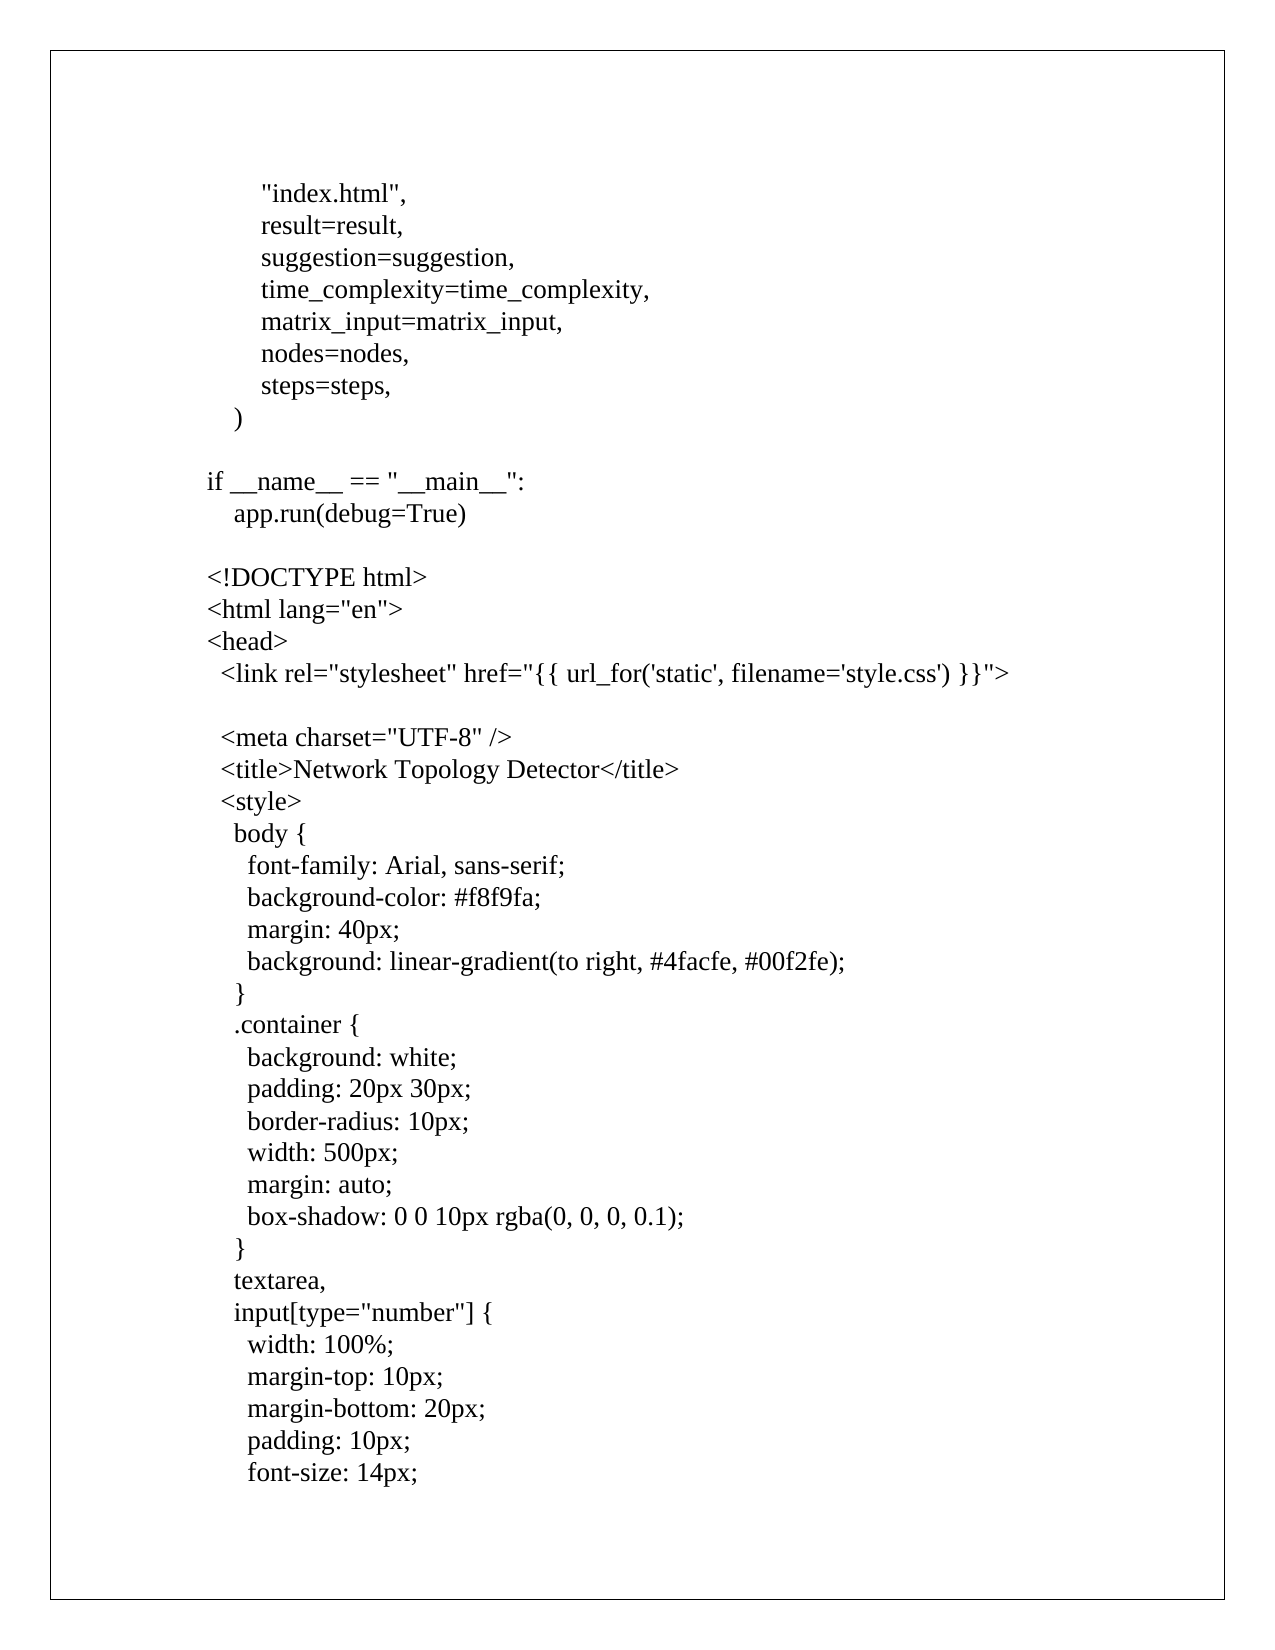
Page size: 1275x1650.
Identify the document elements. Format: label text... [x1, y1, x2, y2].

text <meta charset="UTF-8" /> [207, 721, 1157, 752]
text matrix_input=matrix_input, [207, 305, 1157, 336]
text margin: auto; [207, 1168, 1157, 1200]
text background-color: #f8f9fa; [207, 881, 1157, 912]
text ) [207, 401, 1157, 432]
text body { [207, 817, 1157, 848]
text box-shadow: 0 0 10px rgba(0, 0, 0, 0.1); [207, 1201, 1157, 1232]
text textarea, [207, 1264, 1157, 1296]
text time_complexity=time_complexity, [207, 273, 1157, 304]
text font-size: 14px; [207, 1456, 1157, 1487]
text result=result, [207, 209, 1157, 240]
text } [207, 1232, 1157, 1264]
text border-radius: 10px; [207, 1104, 1157, 1136]
text <html lang="en"> [207, 593, 1157, 624]
text <head> [207, 625, 1157, 656]
text padding: 20px 30px; [207, 1073, 1157, 1104]
text .container { [207, 1009, 1157, 1040]
text background: white; [207, 1041, 1157, 1072]
text suggestion=suggestion, [207, 241, 1157, 272]
text app.run(debug=True) [207, 497, 1157, 528]
text steps=steps, [207, 369, 1157, 400]
text nodes=nodes, [207, 337, 1157, 368]
text font-family: Arial, sans-serif; [207, 849, 1157, 880]
text <!DOCTYPE html> [207, 561, 1157, 592]
text "index.html", [207, 177, 1157, 208]
text if __name__ == "__main__": [207, 465, 1157, 496]
text width: 100%; [207, 1328, 1157, 1359]
text margin-bottom: 20px; [207, 1392, 1157, 1423]
text width: 500px; [207, 1137, 1157, 1168]
text <link rel="stylesheet" href="{{ url_for('static', filename='style.css') }}"> [207, 657, 1157, 688]
text margin: 40px; [207, 913, 1157, 944]
text margin-top: 10px; [207, 1360, 1157, 1392]
text } [207, 977, 1157, 1008]
text <title>Network Topology Detector</title> [207, 753, 1157, 784]
text background: linear-gradient(to right, #4facfe, #00f2fe); [207, 945, 1157, 976]
text <style> [207, 785, 1157, 816]
text input[type="number"] { [207, 1296, 1157, 1328]
text padding: 10px; [207, 1424, 1157, 1456]
